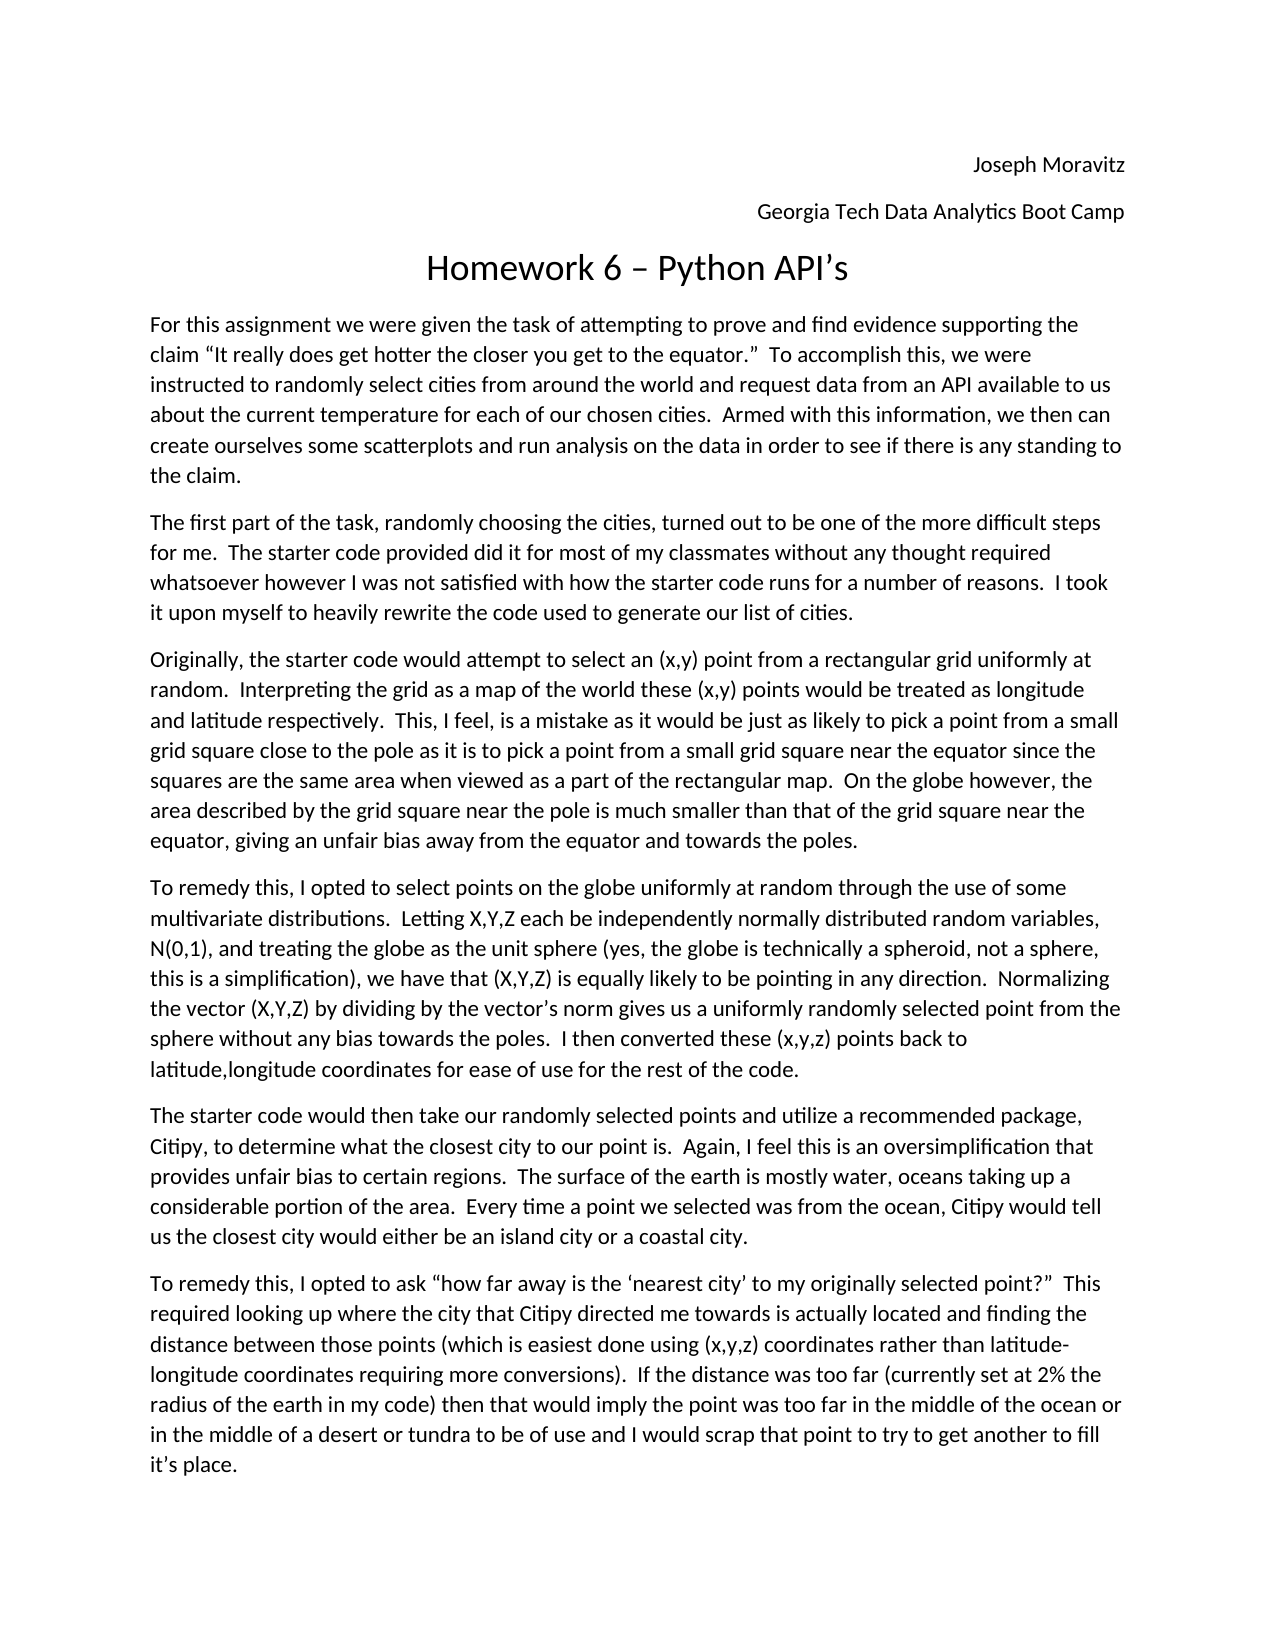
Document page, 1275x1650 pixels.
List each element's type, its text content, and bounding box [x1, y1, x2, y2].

text Georgia Tech Data Analytics Boot Camp [150, 197, 1125, 225]
text For this assignment we were given the task of attempting to prove and find evidence supporting the claim “It really does get hotter the closer you get to the equator.” To accomplish this, we were instructed to randomly select cities from around the world and request data from an API available to us about the current temperature for each of our chosen cities. Armed with this information, we then can create ourselves some scatterplots and run analysis on the data in order to see if there is any standing to the claim. [150, 310, 1125, 489]
text To remedy this, I opted to select points on the globe uniformly at random through the use of some multivariate distributions. Letting X,Y,Z each be independently normally distributed random variables, N(0,1), and treating the globe as the unit sphere (yes, the globe is technically a spheroid, not a sphere, this is a simplification), we have that (X,Y,Z) is equally likely to be pointing in any direction. Normalizing the vector (X,Y,Z) by dividing by the vector’s norm gives us a uniformly randomly selected point from the sphere without any bias towards the poles. I then converted these (x,y,z) points back to latitude,longitude coordinates for ease of use for the rest of the code. [150, 873, 1125, 1083]
text The first part of the task, randomly choosing the cities, turned out to be one of the more difficult steps for me. The starter code provided did it for most of my classmates without any thought required whatsoever however I was not satisfied with how the starter code runs for a number of reasons. I took it upon myself to heavily rewrite the code used to generate our list of cities. [150, 508, 1125, 626]
text Homework 6 – Python API’s [150, 244, 1125, 289]
text Joseph Moravitz [150, 150, 1125, 178]
text Originally, the starter code would attempt to select an (x,y) point from a rectangular grid uniformly at random. Interpreting the grid as a map of the world these (x,y) points would be treated as longitude and latitude respectively. This, I feel, is a mistake as it would be just as likely to pick a point from a small grid square close to the pole as it is to pick a point from a small grid square near the equator since the squares are the same area when viewed as a part of the rectangular map. On the globe however, the area described by the grid square near the pole is much smaller than that of the grid square near the equator, giving an unfair bias away from the equator and towards the poles. [150, 645, 1125, 854]
text To remedy this, I opted to ask “how far away is the ‘nearest city’ to my originally selected point?” This required looking up where the city that Citipy directed me towards is actually located and finding the distance between those points (which is easiest done using (x,y,z) coordinates rather than latitude-longitude coordinates requiring more conversions). If the distance was too far (currently set at 2% the radius of the earth in my code) then that would imply the point was too far in the middle of the ocean or in the middle of a desert or tundra to be of use and I would scrap that point to try to get another to fill it’s place. [150, 1269, 1125, 1478]
text The starter code would then take our randomly selected points and utilize a recommended package, Citipy, to determine what the closest city to our point is. Again, I feel this is an oversimplification that provides unfair bias to certain regions. The surface of the earth is mostly water, oceans taking up a considerable portion of the area. Every time a point we selected was from the ocean, Citipy would tell us the closest city would either be an island city or a coastal city. [150, 1102, 1125, 1250]
